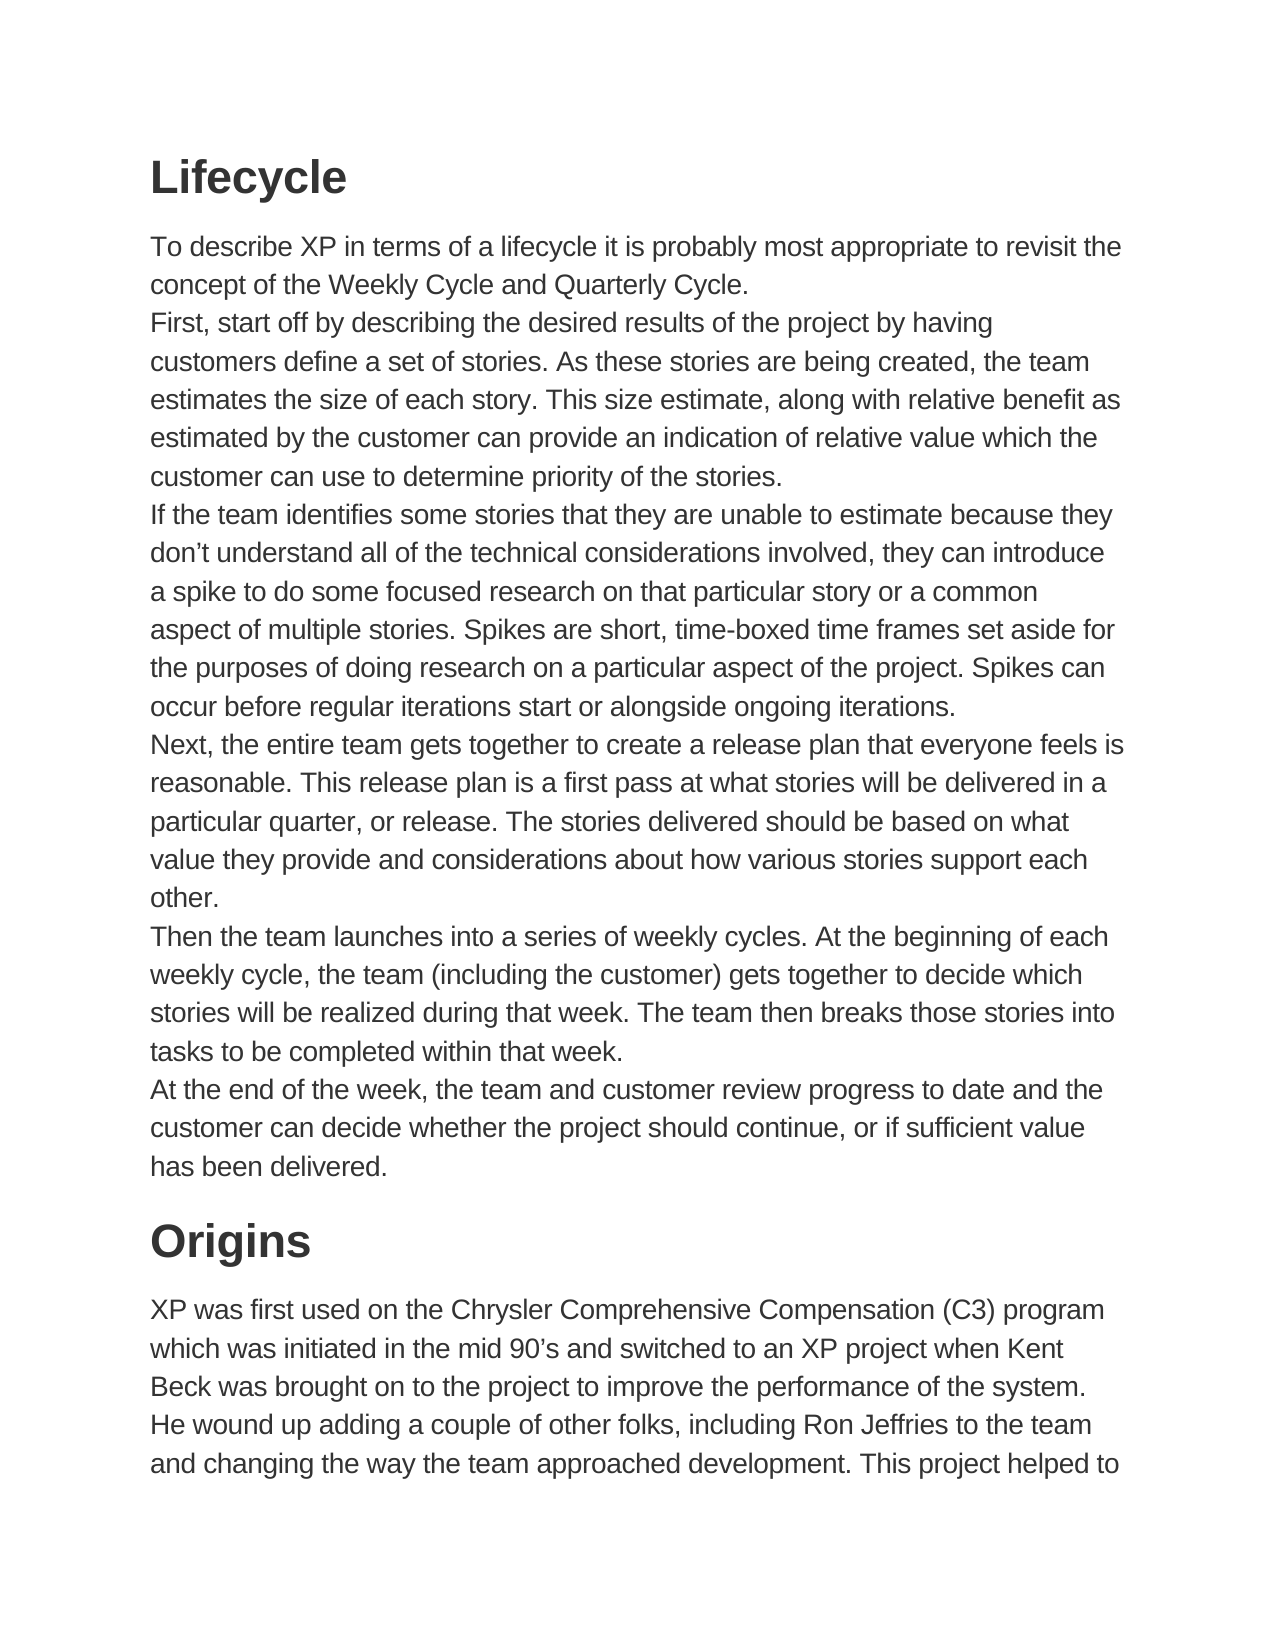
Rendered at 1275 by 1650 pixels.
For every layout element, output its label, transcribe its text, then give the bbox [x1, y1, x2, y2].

subtitle Origins [150, 1213, 1125, 1267]
text To describe XP in terms of a lifecycle it is probably most appropriate to revisit the concept of the Weekly Cycle and Quarterly Cycle. First, start off by describing the desired results of the project by having customers define a set of stories. As these stories are being created, the team estimates the size of each story. This size estimate, along with relative benefit as estimated by the customer can provide an indication of relative value which the customer can use to determine priority of the stories. If the team identifies some stories that they are unable to estimate because they don’t understand all of the technical considerations involved, they can introduce a spike to do some focused research on that particular story or a common aspect of multiple stories. Spikes are short, time-boxed time frames set aside for the purposes of doing research on a particular aspect of the project. Spikes can occur before regular iterations start or alongside ongoing iterations. Next, the entire team gets together to create a release plan that everyone feels is reasonable. This release plan is a first pass at what stories will be delivered in a particular quarter, or release. The stories delivered should be based on what value they provide and considerations about how various stories support each other. Then the team launches into a series of weekly cycles. At the beginning of each weekly cycle, the team (including the customer) gets together to decide which stories will be realized during that week. The team then breaks those stories into tasks to be completed within that week. At the end of the week, the team and customer review progress to date and the customer can decide whether the project should continue, or if sufficient value has been delivered. [150, 224, 1125, 1182]
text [150, 1287, 1125, 1479]
subtitle Lifecycle [150, 150, 1125, 204]
